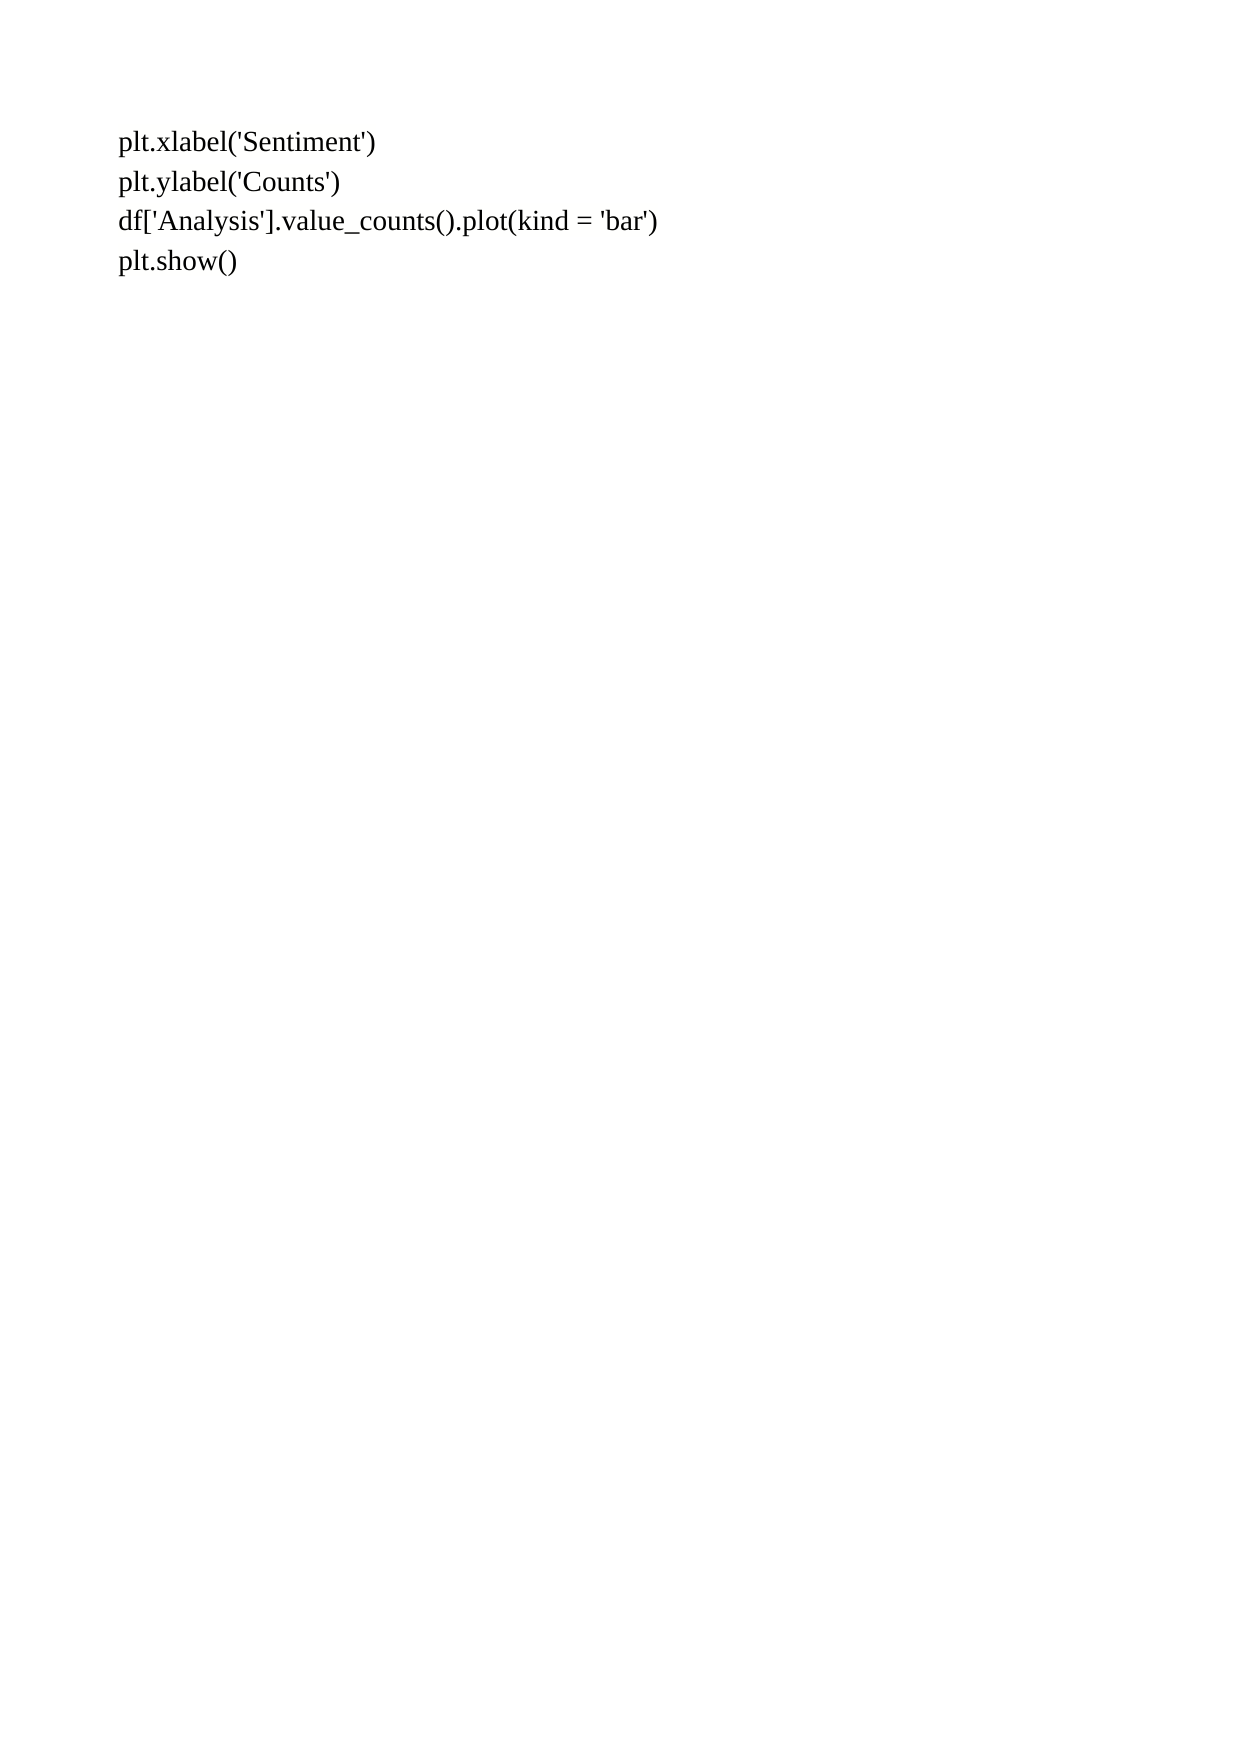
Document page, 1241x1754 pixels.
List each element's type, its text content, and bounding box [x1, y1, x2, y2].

text plt.xlabel('Sentiment') [118, 118, 1122, 158]
text df['Analysis'].value_counts().plot(kind = 'bar') [118, 197, 1122, 237]
text plt.show() [118, 237, 1122, 276]
text plt.ylabel('Counts') [118, 158, 1122, 197]
